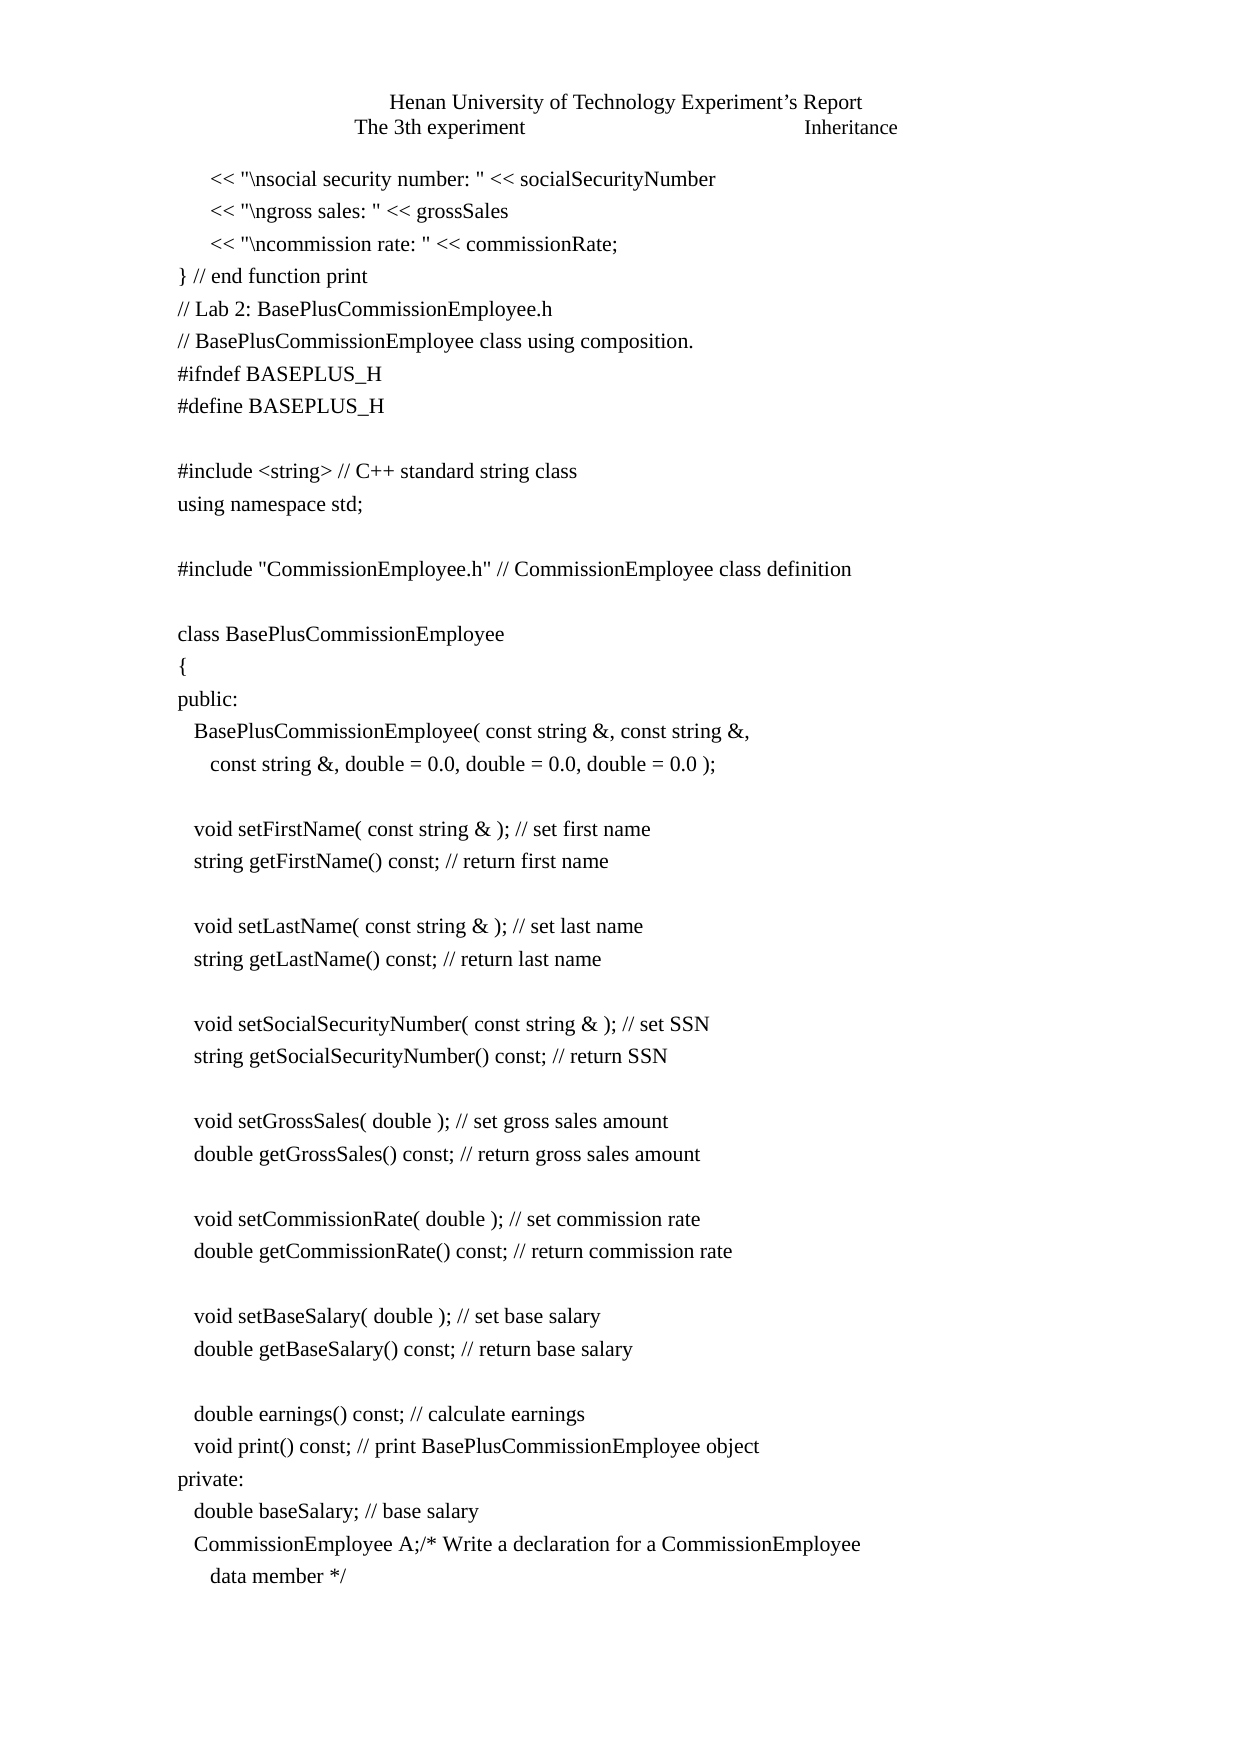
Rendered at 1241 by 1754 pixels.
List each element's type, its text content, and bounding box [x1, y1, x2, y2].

text // Lab 2: BasePlusCommissionEmployee.h [177, 292, 1075, 324]
text void setSocialSecurityNumber( const string & ); // set SSN [177, 1007, 1075, 1039]
text << "\ngross sales: " << grossSales [177, 194, 1075, 227]
text void setGrossSales( double ); // set gross sales amount [177, 1104, 1075, 1137]
text double getCommissionRate() const; // return commission rate [177, 1234, 1075, 1267]
text { [177, 649, 1075, 682]
text string getFirstName() const; // return first name [177, 844, 1075, 877]
text data member */ [177, 1559, 1075, 1592]
text #include "CommissionEmployee.h" // CommissionEmployee class definition [177, 552, 1075, 584]
text string getSocialSecurityNumber() const; // return SSN [177, 1039, 1075, 1072]
text class BasePlusCommissionEmployee [177, 617, 1075, 649]
text #include <string> // C++ standard string class [177, 454, 1075, 487]
text using namespace std; [177, 487, 1075, 519]
text public: [177, 682, 1075, 714]
text << "\ncommission rate: " << commissionRate; [177, 227, 1075, 259]
text double baseSalary; // base salary [177, 1494, 1075, 1527]
text void print() const; // print BasePlusCommissionEmployee object [177, 1429, 1075, 1462]
text void setCommissionRate( double ); // set commission rate [177, 1202, 1075, 1234]
text void setFirstName( const string & ); // set first name [177, 812, 1075, 844]
text double getGrossSales() const; // return gross sales amount [177, 1137, 1075, 1169]
text double earnings() const; // calculate earnings [177, 1397, 1075, 1429]
text CommissionEmployee A;/* Write a declaration for a CommissionEmployee [177, 1527, 1075, 1559]
text private: [177, 1462, 1075, 1494]
text } // end function print [177, 259, 1075, 292]
text void setLastName( const string & ); // set last name [177, 909, 1075, 942]
text #define BASEPLUS_H [177, 389, 1075, 422]
text const string &, double = 0.0, double = 0.0, double = 0.0 ); [177, 747, 1075, 779]
text #ifndef BASEPLUS_H [177, 357, 1075, 389]
text // BasePlusCommissionEmployee class using composition. [177, 324, 1075, 357]
text << "\nsocial security number: " << socialSecurityNumber [177, 162, 1075, 194]
text BasePlusCommissionEmployee( const string &, const string &, [177, 714, 1075, 747]
text void setBaseSalary( double ); // set base salary [177, 1299, 1075, 1332]
text double getBaseSalary() const; // return base salary [177, 1332, 1075, 1364]
text string getLastName() const; // return last name [177, 942, 1075, 974]
